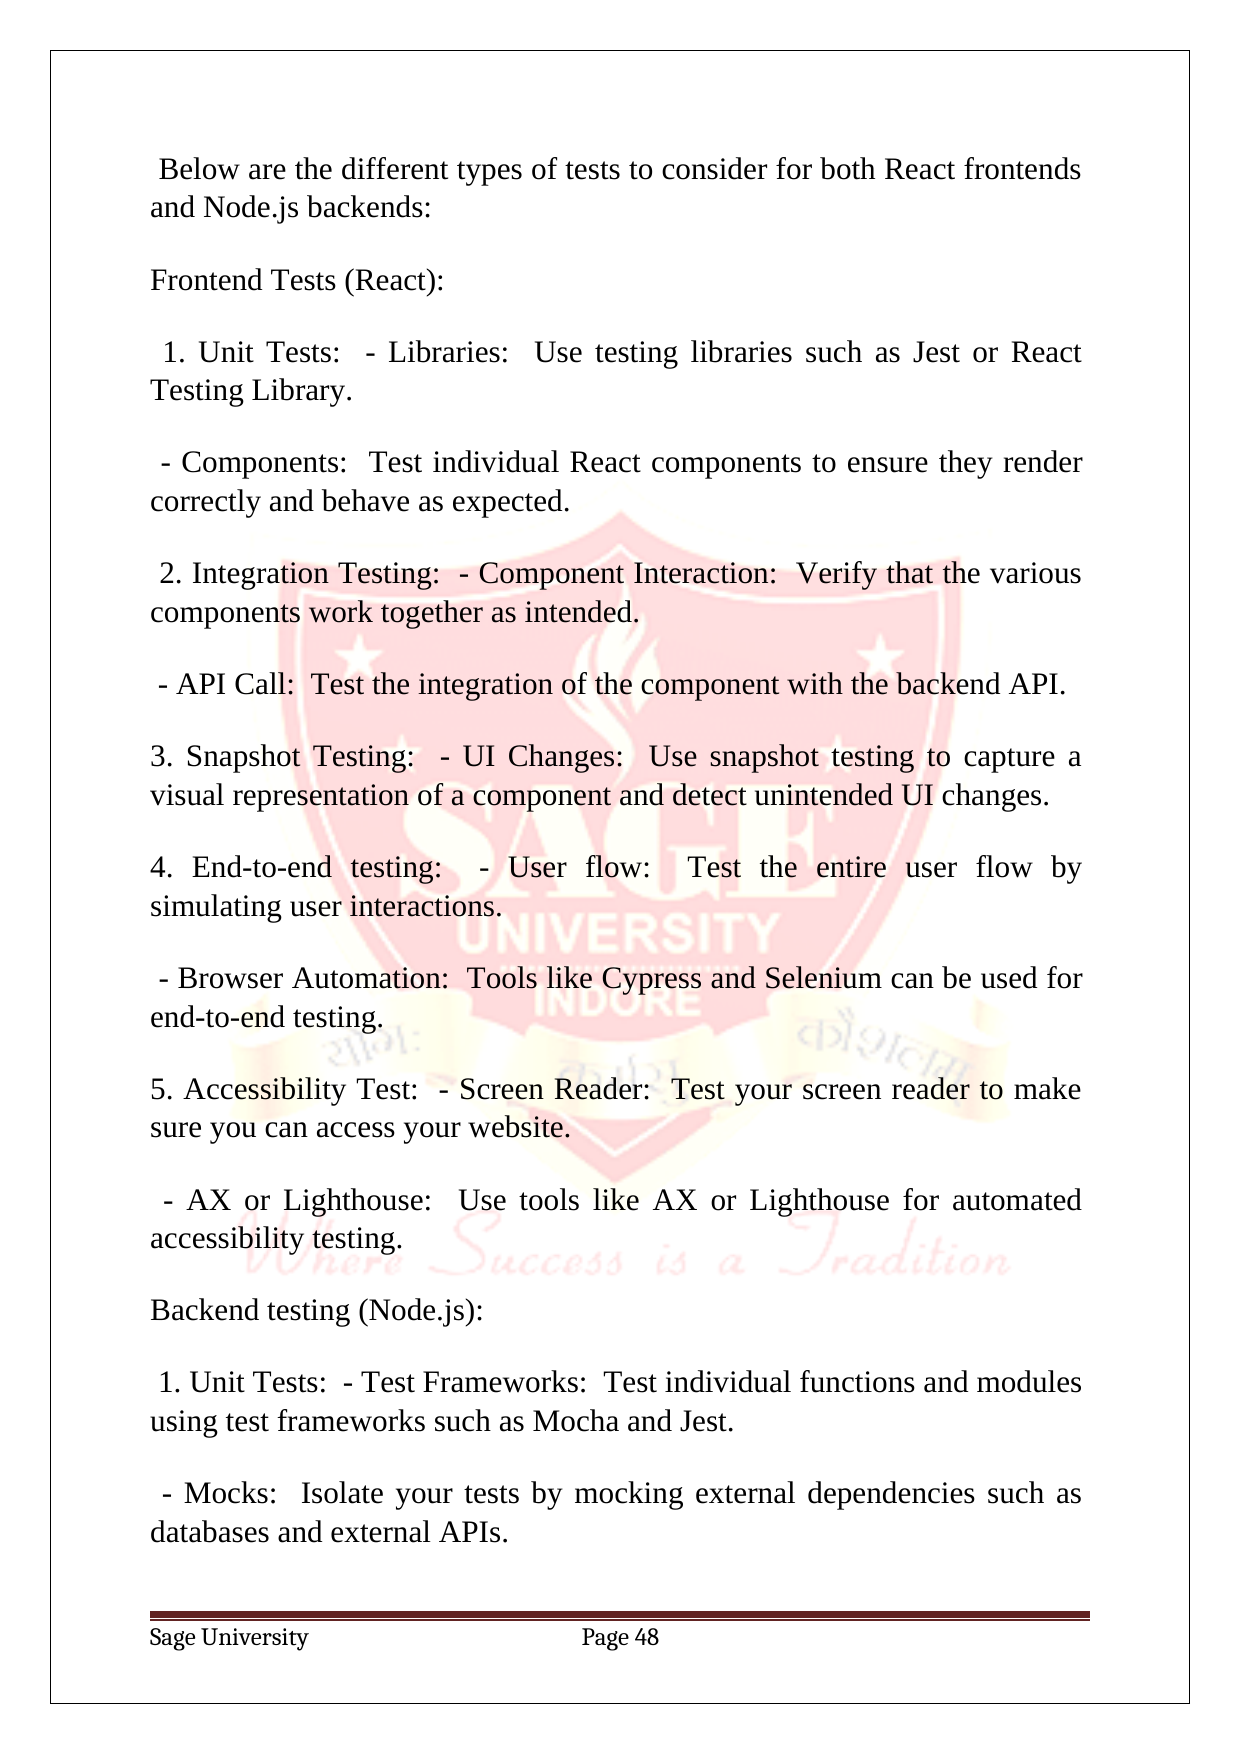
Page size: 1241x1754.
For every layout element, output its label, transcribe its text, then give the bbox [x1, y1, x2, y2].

text Frontend Tests (React): [150, 261, 1084, 297]
text 1. Unit Tests: - Test Frameworks: Test individual functions and modules using test frameworks such as Mocha and Jest. [150, 1364, 1084, 1438]
text 2. Integration Testing: - Component Interaction: Verify that the various components work together as intended. [150, 554, 1084, 629]
text - AX or Lighthouse: Use tools like AX or Lighthouse for automated accessibility testing. [150, 1181, 1084, 1256]
text Below are the different types of tests to consider for both React frontends and Node.js backends: [150, 150, 1084, 225]
text 4. End-to-end testing: - User flow: Test the entire user flow by simulating user interactions. [150, 848, 1084, 923]
text Backend testing (Node.js): [150, 1292, 1084, 1328]
text - Browser Automation: Tools like Cypress and Selenium can be used for end-to-end testing. [150, 959, 1084, 1034]
text - API Call: Test the integration of the component with the backend API. [150, 665, 1084, 701]
text 5. Accessibility Test: - Screen Reader: Test your screen reader to make sure you can access your website. [150, 1070, 1084, 1145]
text 3. Snapshot Testing: - UI Changes: Use snapshot testing to capture a visual representation of a component and detect unintended UI changes. [150, 737, 1084, 812]
text 1. Unit Tests: - Libraries: Use testing libraries such as Jest or React Testing Library. [150, 333, 1084, 408]
text - Mocks: Isolate your tests by mocking external dependencies such as databases and external APIs. [150, 1474, 1084, 1549]
text - Components: Test individual React components to ensure they render correctly and behave as expected. [150, 444, 1084, 518]
